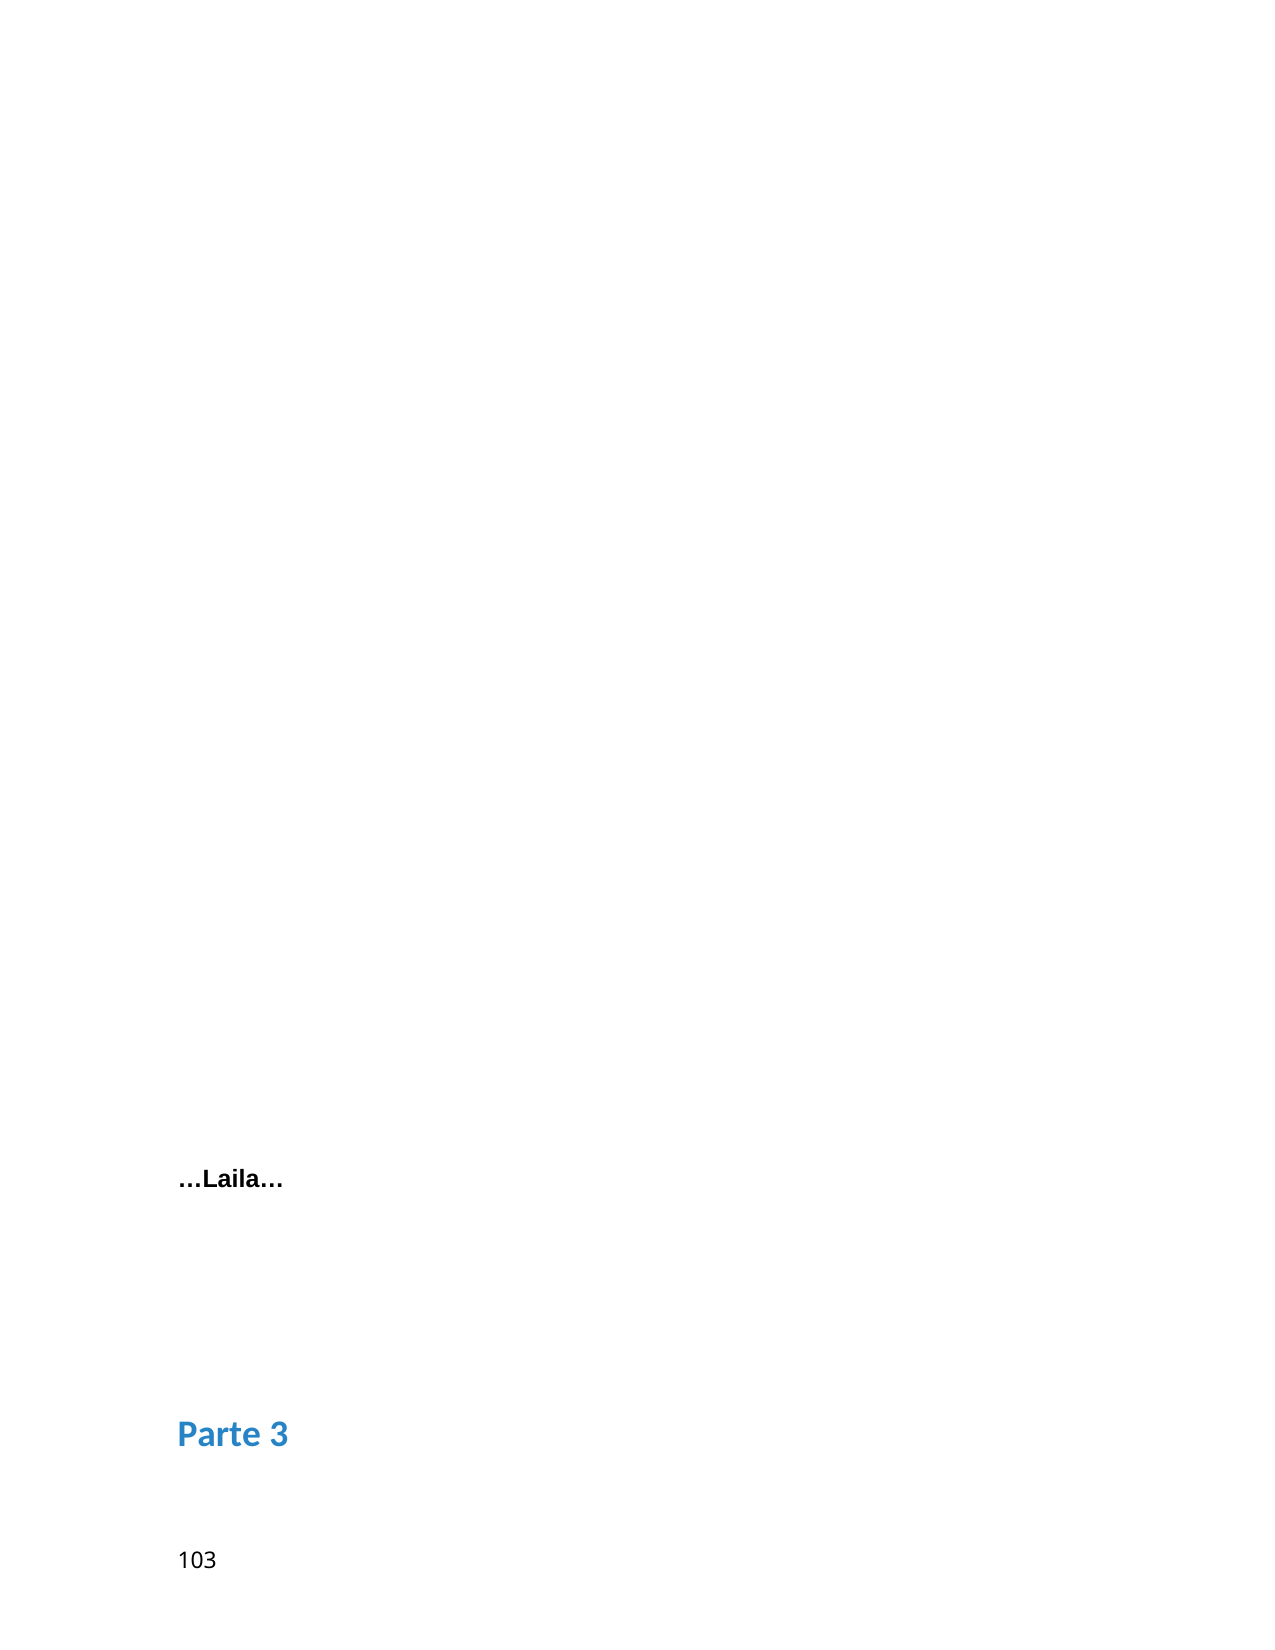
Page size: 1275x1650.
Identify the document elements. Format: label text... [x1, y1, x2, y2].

text Parte 3 [177, 1409, 1098, 1455]
text …Laila… [177, 1164, 1098, 1193]
